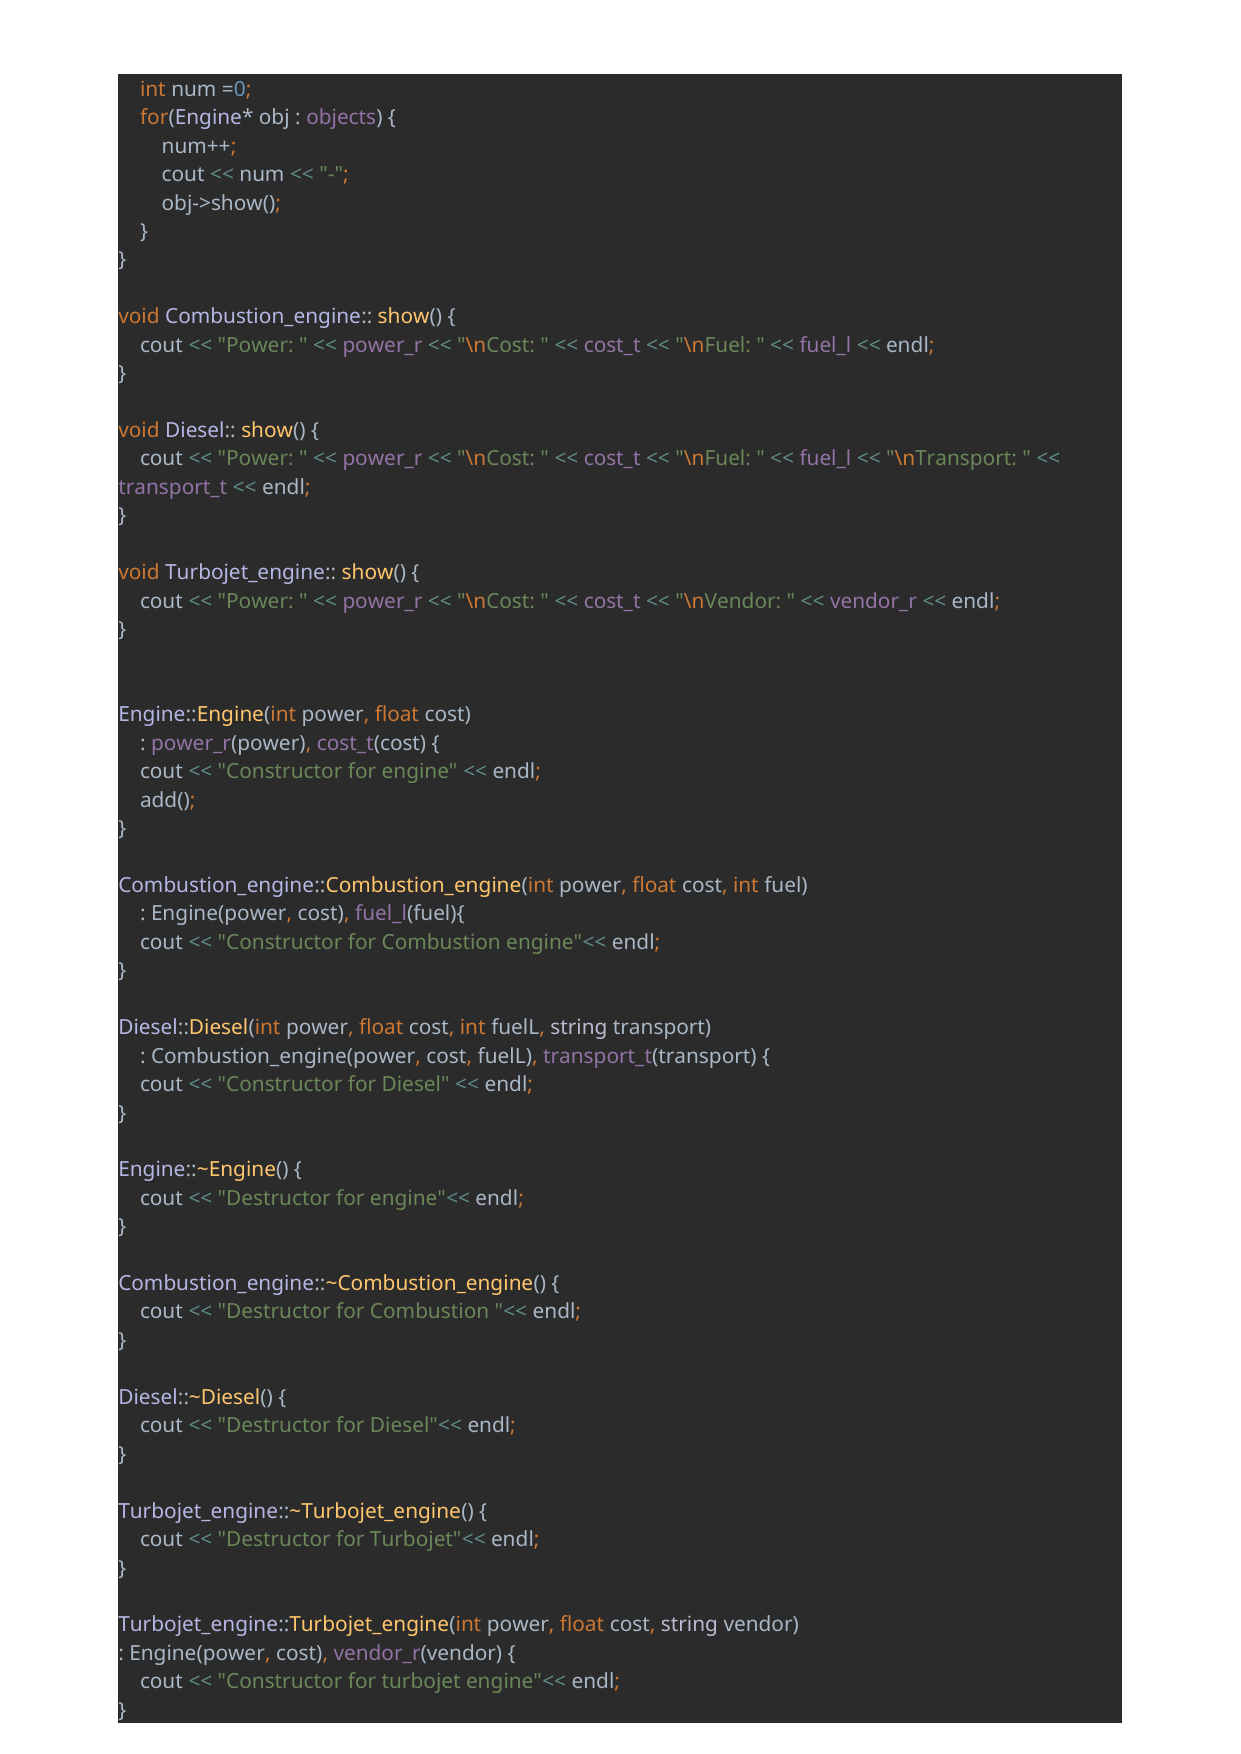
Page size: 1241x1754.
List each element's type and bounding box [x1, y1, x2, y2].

text [118, 74, 1122, 1723]
